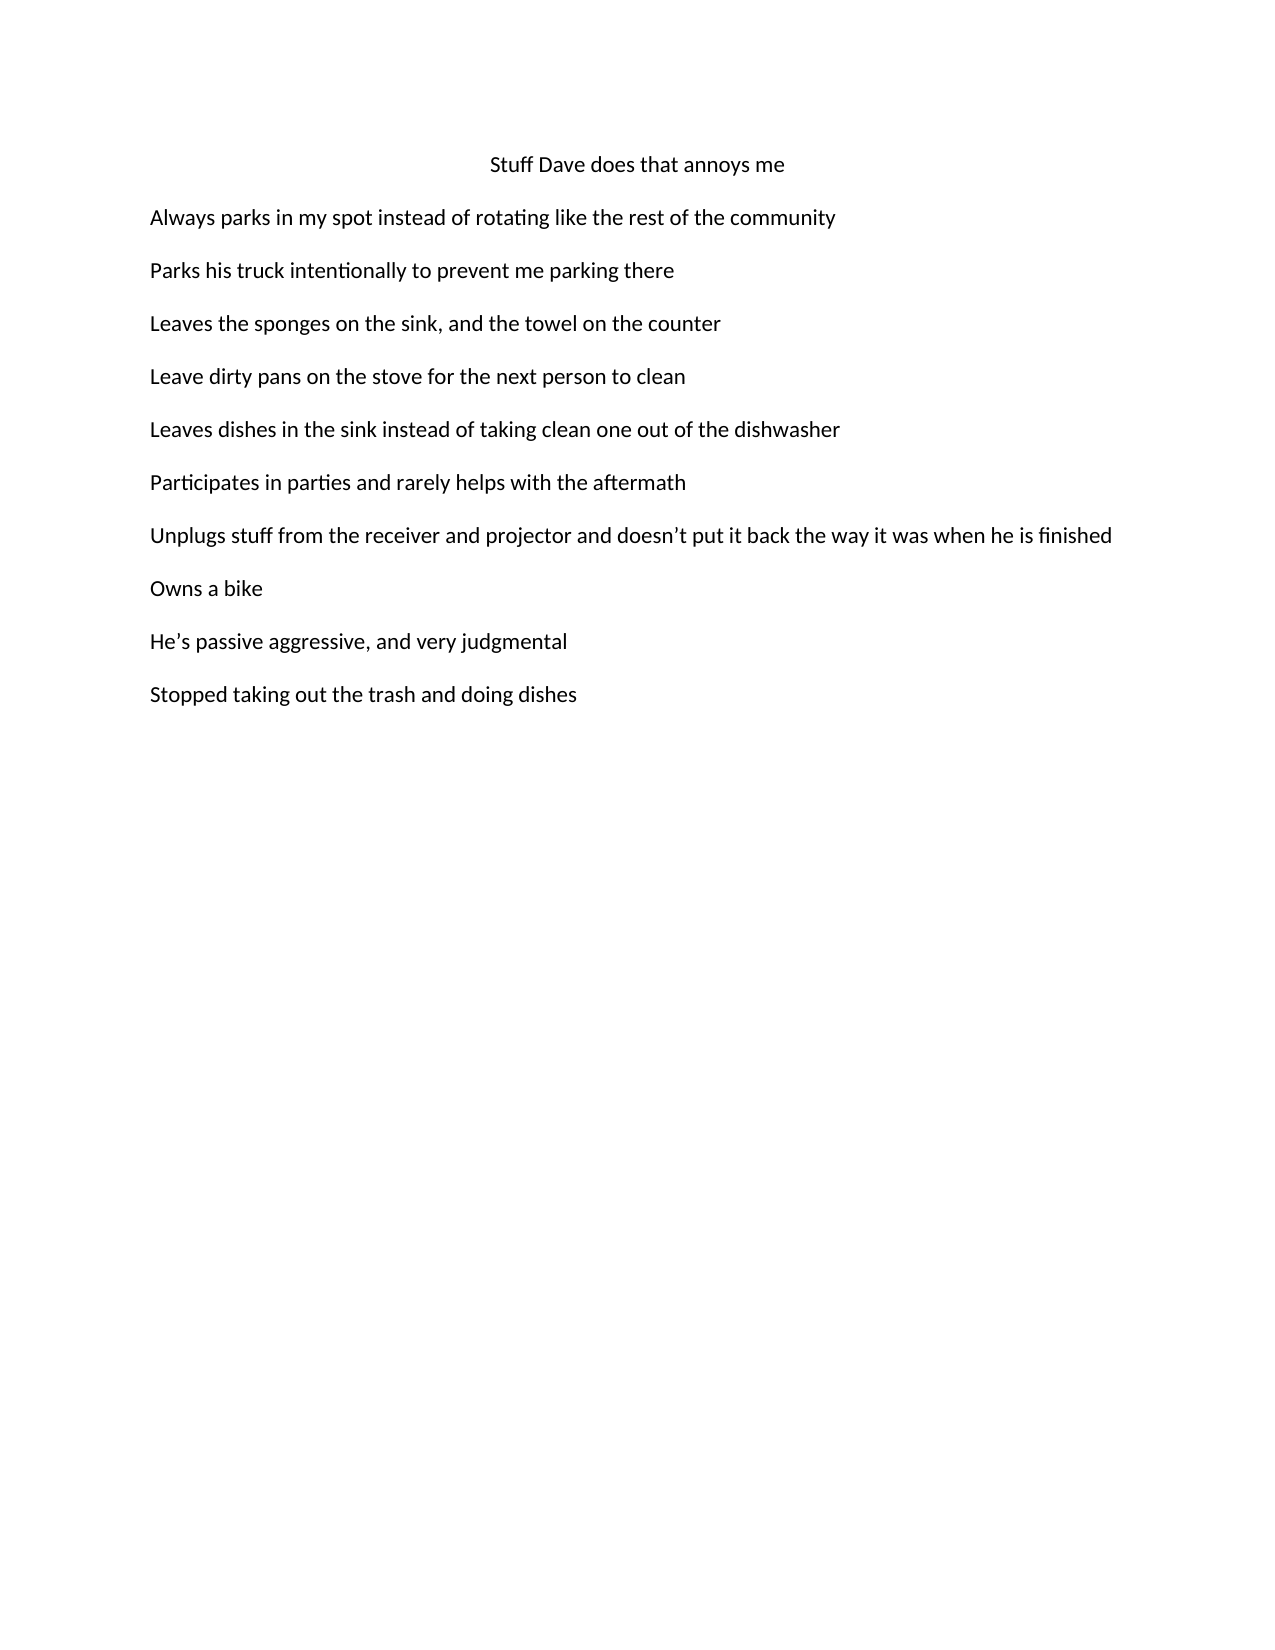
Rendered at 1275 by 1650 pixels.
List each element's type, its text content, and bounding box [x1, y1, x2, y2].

text Leaves dishes in the sink instead of taking clean one out of the dishwasher [150, 415, 1125, 443]
text Owns a bike [150, 574, 1125, 602]
text He’s passive aggressive, and very judgmental [150, 627, 1125, 655]
text Stopped taking out the trash and doing dishes [150, 680, 1125, 708]
text Always parks in my spot instead of rotating like the rest of the community [150, 203, 1125, 231]
text Leave dirty pans on the stove for the next person to clean [150, 362, 1125, 390]
text Unplugs stuff from the receiver and projector and doesn’t put it back the way it was when he is finished [150, 521, 1125, 549]
text Parks his truck intentionally to prevent me parking there [150, 256, 1125, 284]
text Leaves the sponges on the sink, and the towel on the counter [150, 309, 1125, 337]
text Stuff Dave does that annoys me [150, 150, 1125, 178]
text Participates in parties and rarely helps with the aftermath [150, 468, 1125, 496]
